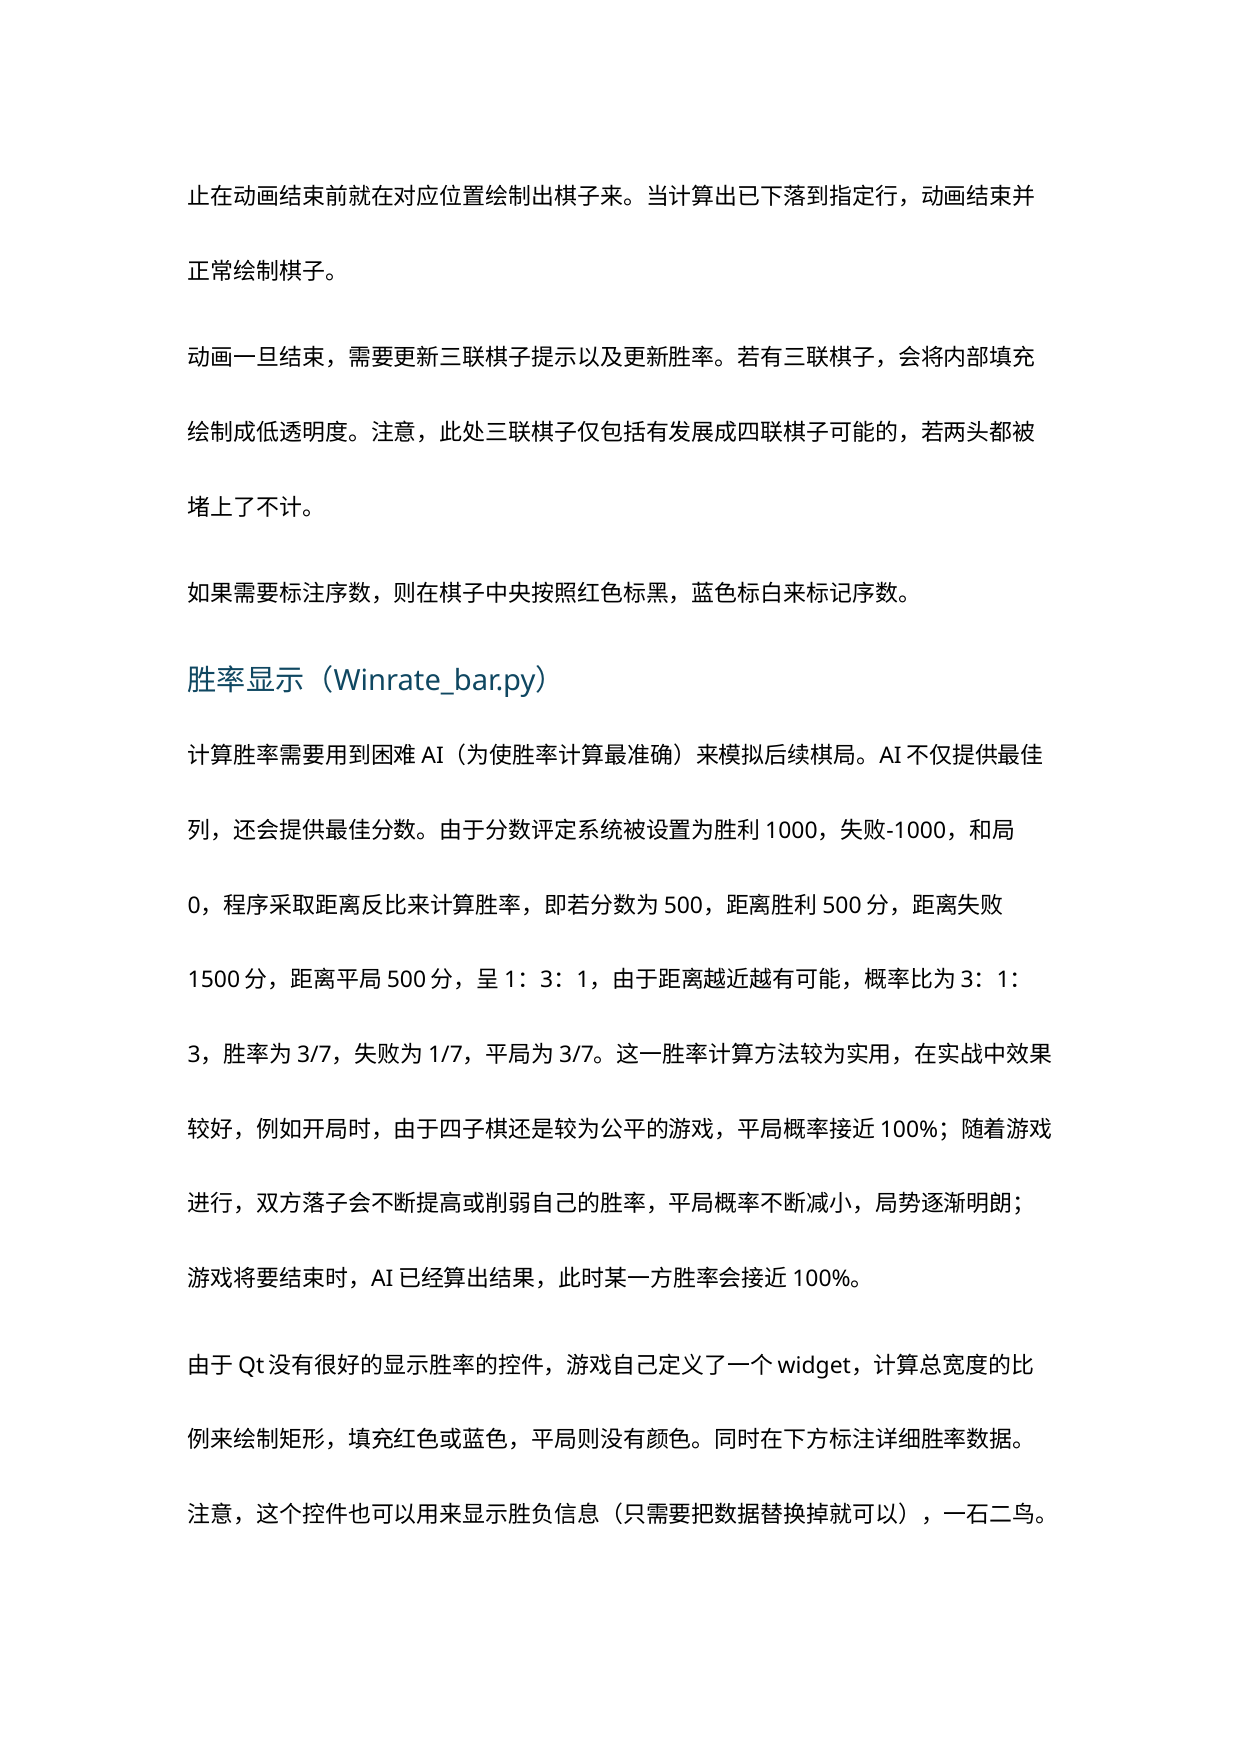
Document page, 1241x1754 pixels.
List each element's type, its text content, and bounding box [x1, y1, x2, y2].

subtitle 胜率显示（Winrate_bar.py） [187, 646, 1053, 711]
text 由于Qt没有很好的显示胜率的控件，游戏自己定义了一个widget，计算总宽度的比例来绘制矩形，填充红色或蓝色，平局则没有颜色。同时在下方标注详细胜率数据。注意，这个控件也可以用来显示胜负信息（只需要把数据替换掉就可以），一石二鸟。 [187, 1331, 1053, 1545]
text 动画一旦结束，需要更新三联棋子提示以及更新胜率。若有三联棋子，会将内部填充绘制成低透明度。注意，此处三联棋子仅包括有发展成四联棋子可能的，若两头都被堵上了不计。 [187, 323, 1053, 538]
text 如果需要标注序数，则在棋子中央按照红色标黑，蓝色标白来标记序数。 [187, 559, 1053, 624]
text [187, 162, 1053, 302]
text 计算胜率需要用到困难AI（为使胜率计算最准确）来模拟后续棋局。AI不仅提供最佳列，还会提供最佳分数。由于分数评定系统被设置为胜利1000，失败-1000，和局0，程序采取距离反比来计算胜率，即若分数为500，距离胜利500分，距离失败1500分，距离平局500分，呈1：3：1，由于距离越近越有可能，概率比为3：1：3，胜率为3/7，失败为1/7，平局为3/7。这一胜率计算方法较为实用，在实战中效果较好，例如开局时，由于四子棋还是较为公平的游戏，平局概率接近100%；随着游戏进行，双方落子会不断提高或削弱自己的胜率，平局概率不断减小，局势逐渐明朗；游戏将要结束时，AI已经算出结果，此时某一方胜率会接近100%。 [187, 721, 1053, 1309]
